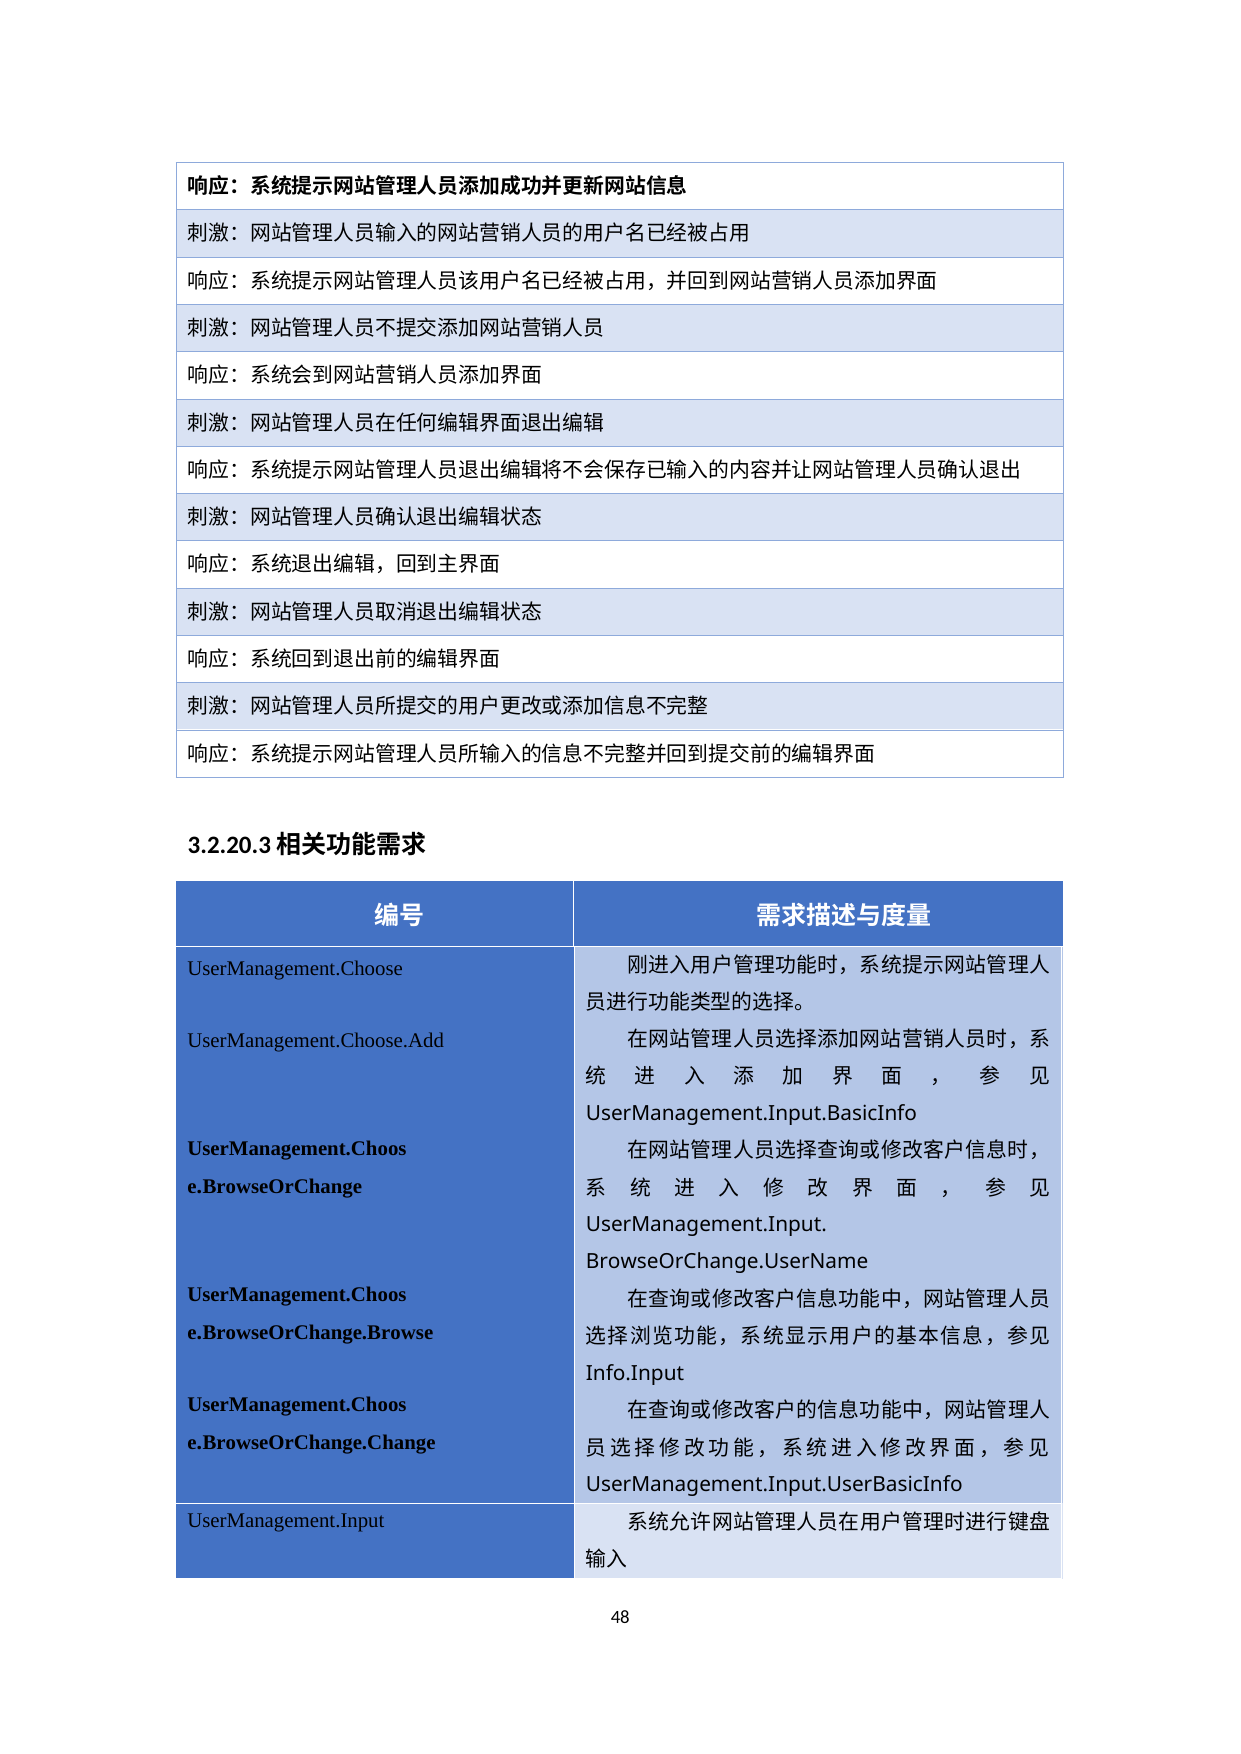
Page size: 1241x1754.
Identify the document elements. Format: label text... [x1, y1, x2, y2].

table_header 编号 [176, 881, 573, 946]
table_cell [176, 1504, 574, 1578]
table_cell 响应：系统提示网站管理人员该用户名已经被占用，并回到网站营销人员添加界面 [177, 258, 1063, 304]
table_cell 响应：系统提示网站管理人员所输入的信息不完整并回到提交前的编辑界面 [177, 731, 1063, 777]
table_cell 响应：系统回到退出前的编辑界面 [177, 636, 1063, 682]
table_cell UserManagement.Choose UserManagement.Choose.Add UserManagement.Choose.BrowseOrChange UserManagement.Choose.BrowseOrChange.Browse UserManagement.Choose.BrowseOrChange.Change [176, 947, 574, 1503]
table_cell 刺激：网站管理人员所提交的用户更改或添加信息不完整 [177, 683, 1063, 729]
table_cell 刚进入用户管理功能时，系统提示网站管理人员进行功能类型的选择。 在网站管理人员选择添加网站营销人员时，系统进入添加界面，参见UserManagement.Input.BasicInfo 在网站管理人员选择查询或修改客户信息时，系统进入修改界面，参见UserManagement.Input. BrowseOrChange.UserName 在查询或修改客户信息功能中，网站管理人员选择浏览功能，系统显示用户的基本信息，参见Info.Input 在查询或修改客户的信息功能中，网站管理人员选择修改功能，系统进入修改界面，参见UserManagement.Input.UserBasicInfo [575, 947, 1061, 1503]
table_cell 刺激：网站管理人员在任何编辑界面退出编辑 [177, 400, 1063, 446]
table_cell 响应：系统提示网站管理人员添加成功并更新网站信息 [177, 163, 1063, 209]
table_cell 刺激：网站管理人员不提交添加网站营销人员 [177, 305, 1063, 351]
table_header 需求描述与度量 [574, 881, 1063, 946]
table_cell 响应：系统会到网站营销人员添加界面 [177, 352, 1063, 398]
table_cell 响应：系统提示网站管理人员退出编辑将不会保存已输入的内容并让网站管理人员确认退出 [177, 447, 1063, 493]
table_cell 响应：系统退出编辑，回到主界面 [177, 541, 1063, 588]
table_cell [575, 1504, 1061, 1578]
table_cell 刺激：网站管理人员取消退出编辑状态 [177, 589, 1063, 635]
text 3.2.20.3相关功能需求 [187, 810, 1053, 875]
table_cell 刺激：网站管理人员确认退出编辑状态 [177, 494, 1063, 540]
table_cell 刺激：网站管理人员输入的网站营销人员的用户名已经被占用 [177, 210, 1063, 257]
